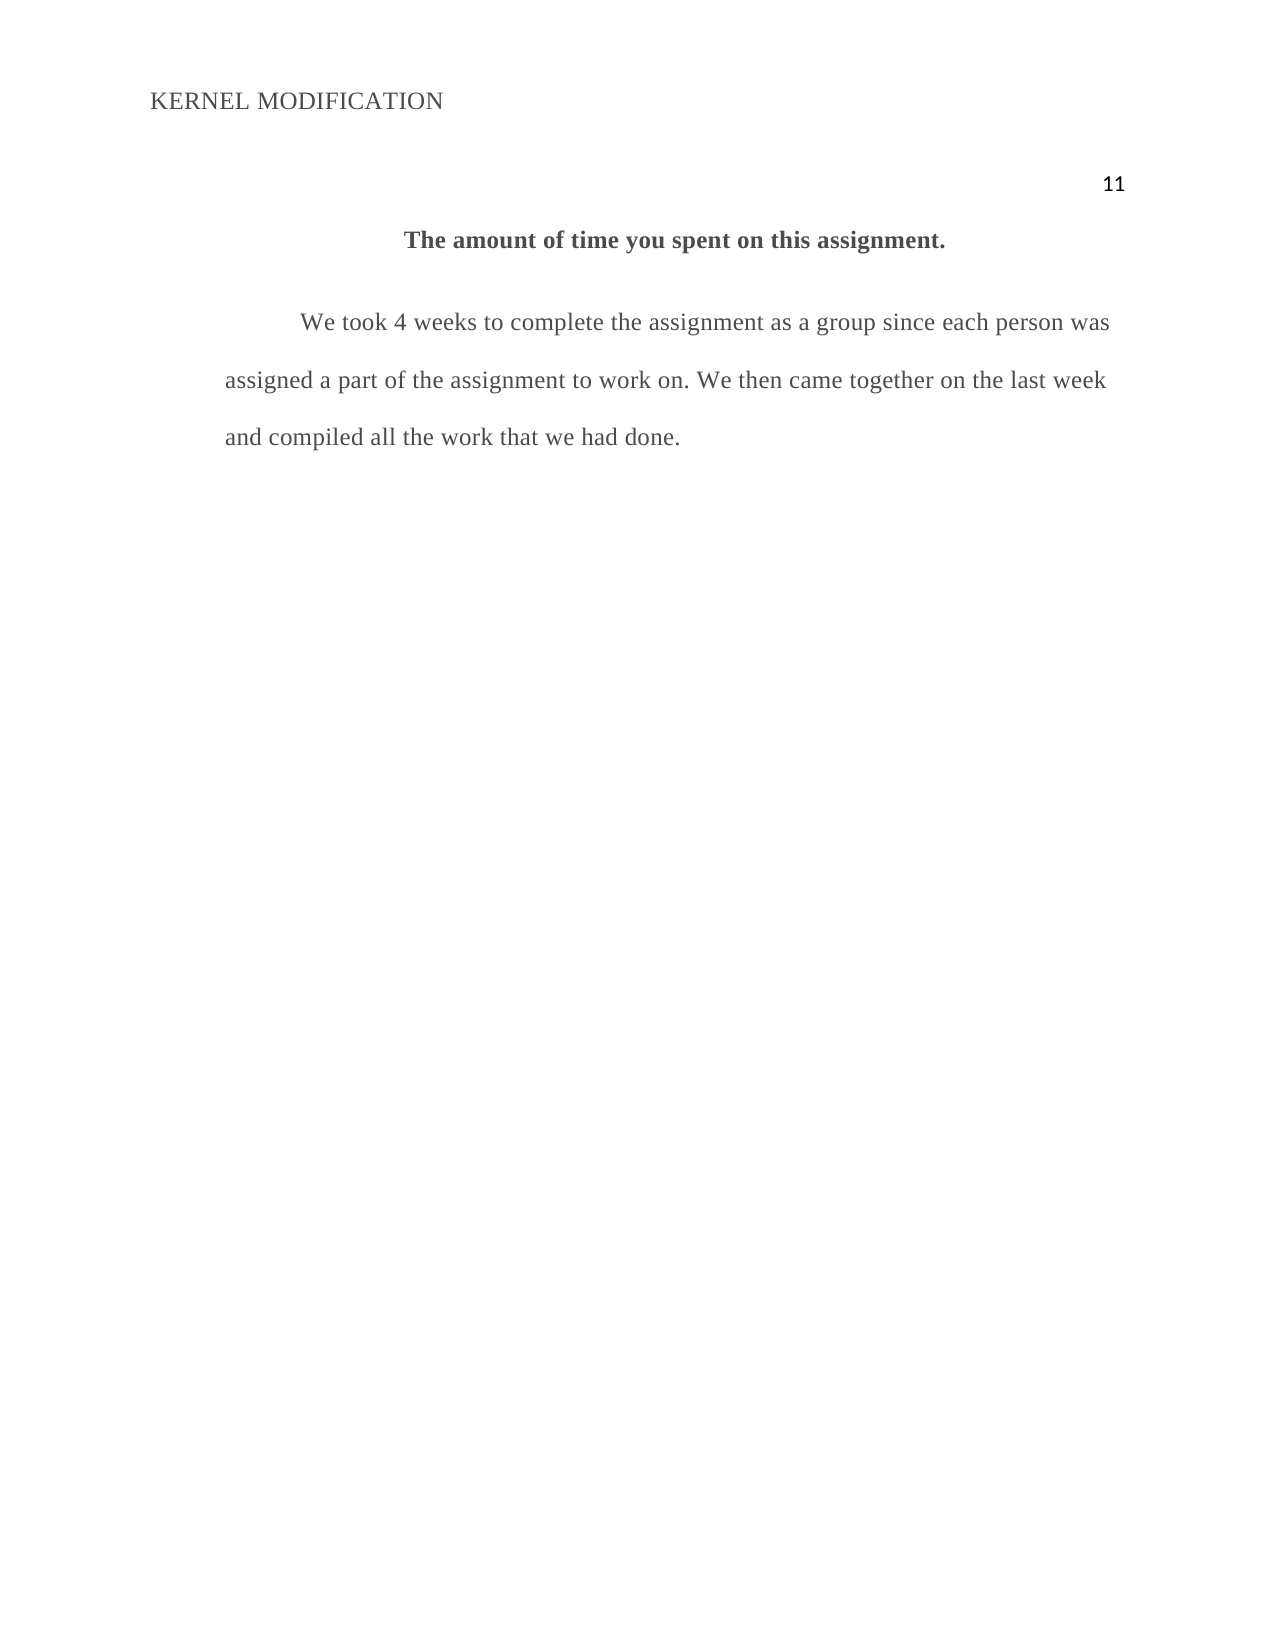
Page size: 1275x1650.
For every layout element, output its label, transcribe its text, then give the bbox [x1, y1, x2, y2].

text We took 4 weeks to complete the assignment as a group since each person was assigned a part of the assignment to work on. We then came together on the last week and compiled all the work that we had done. [225, 307, 1125, 451]
text The amount of time you spent on this assignment. [225, 225, 1125, 253]
